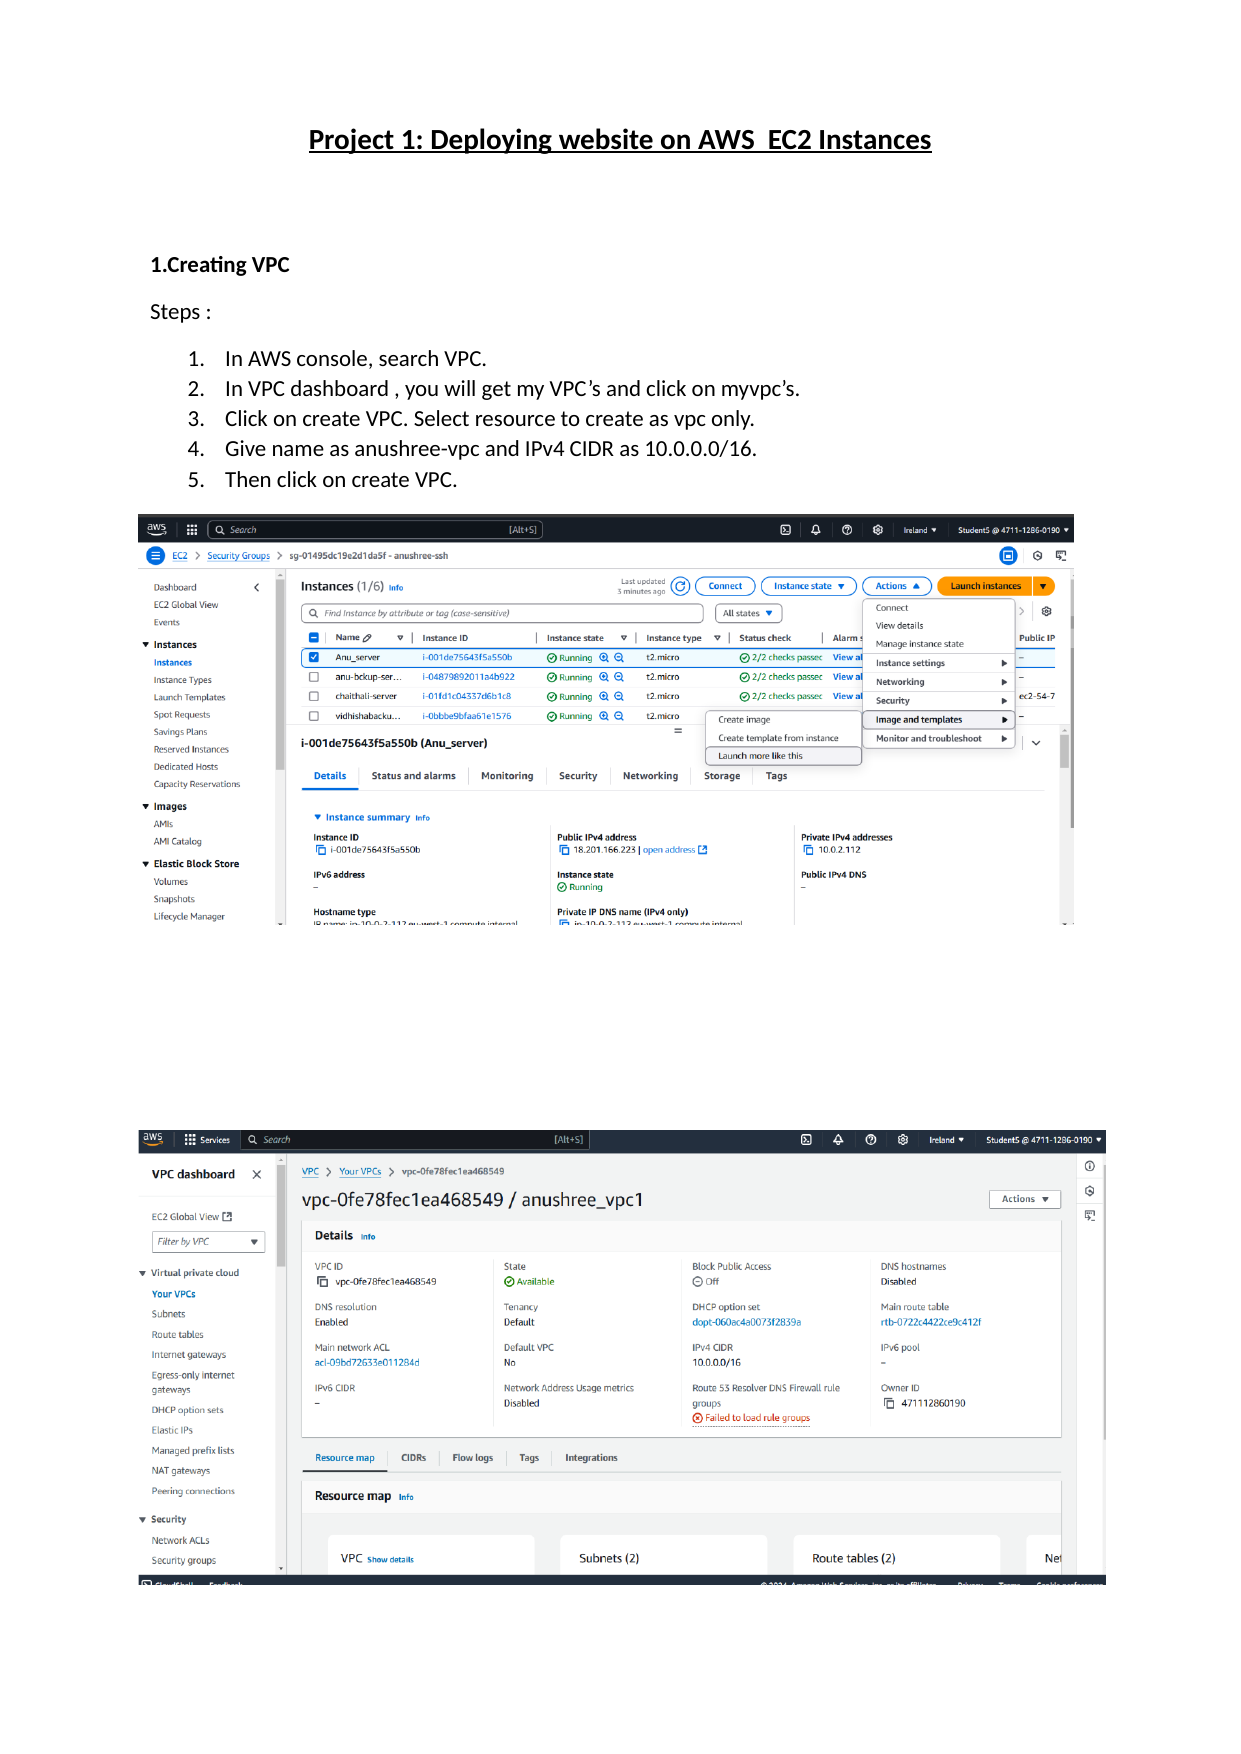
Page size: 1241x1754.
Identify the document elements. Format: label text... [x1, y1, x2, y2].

list Click on create VPC. Select resource to create as vpc only. [187, 404, 1124, 432]
text 1.Creating VPC [150, 250, 1090, 278]
list Then click on create VPC. [187, 465, 1090, 493]
list In AWS console, search VPC. [187, 344, 1090, 372]
list In VPC dashboard , you will get my VPC’s and click on myvpc’s. [187, 374, 1090, 402]
picture [136, 514, 1074, 924]
list Give name as anushree-vpc and IPv4 CIDR as 10.0.0.0/16. [187, 434, 1090, 462]
text Steps : [150, 297, 1090, 325]
text Project 1: Deploying website on AWS EC2 Instances [150, 121, 1090, 156]
picture [137, 1130, 1106, 1584]
